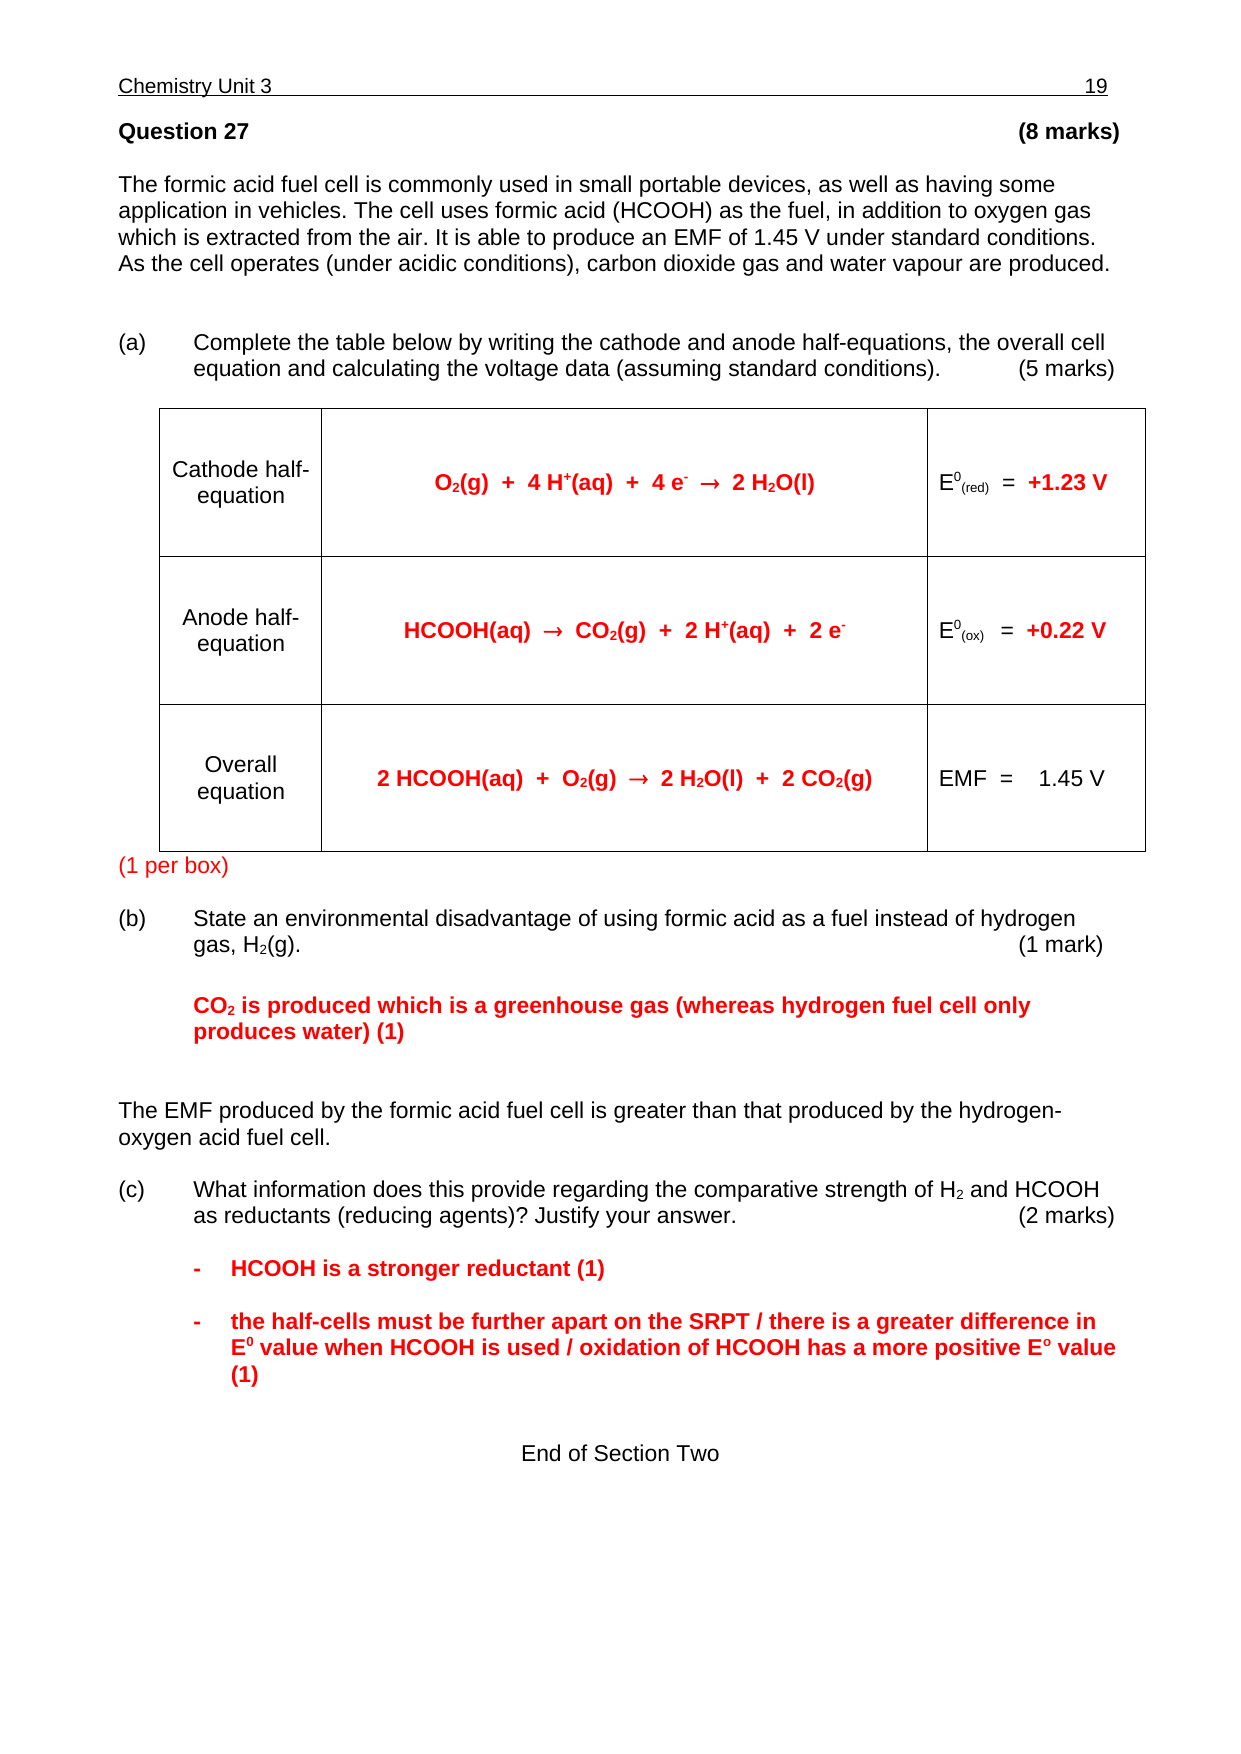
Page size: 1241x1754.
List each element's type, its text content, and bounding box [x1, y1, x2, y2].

text (b) State an environmental disadvantage of using formic acid as a fuel instead of hydrogen gas, H2(g). (1 mark) [118, 905, 1122, 958]
text (a) Complete the table below by writing the cathode and anode half-equations, the overall cell equation and calculating the voltage data (assuming standard conditions). (5 marks) [118, 329, 1122, 382]
table_header O2(g) + 4 H+(aq) + 4 e- 2 H2O(l) [322, 409, 927, 556]
text (c) What information does this provide regarding the comparative strength of H2 and HCOOH as reductants (reducing agents)? Justify your answer. (2 marks) [118, 1176, 1122, 1229]
table_cell Anode half-equation [160, 557, 321, 703]
table_cell 2 HCOOH(aq) + O2(g) 2 H2O(l) + 2 CO2(g) [322, 705, 927, 851]
list HCOOH is a stronger reductant (1) [193, 1255, 1122, 1282]
table_header Cathode half-equation [160, 409, 321, 556]
table_cell E0(ox) = +0.22 V [928, 557, 1145, 703]
text The formic acid fuel cell is commonly used in small portable devices, as well as having some application in vehicles. The cell uses formic acid (HCOOH) as the fuel, in addition to oxygen gas which is extracted from the air. It is able to produce an EMF of 1.45 V under standard conditions. As the cell operates (under acidic conditions), carbon dioxide gas and water vapour are produced. [118, 171, 1122, 276]
table_header E0(red) = +1.23 V [928, 409, 1145, 556]
table_cell EMF = 1.45 V [928, 705, 1145, 851]
text Question 27 (8 marks) [118, 118, 1122, 144]
text End of Section Two [118, 1440, 1122, 1466]
table_cell Overall equation [160, 705, 321, 851]
text CO2 is produced which is a greenhouse gas (whereas hydrogen fuel cell only produces water) (1) [193, 992, 1122, 1044]
table_cell HCOOH(aq) CO2(g) + 2 H+(aq) + 2 e- [322, 557, 927, 703]
text (1 per box) [118, 852, 1122, 878]
list the half-cells must be further apart on the SRPT / there is a greater difference in E0 value when HCOOH is used / oxidation of HCOOH has a more positive Eo value (1) [193, 1308, 1122, 1387]
text The EMF produced by the formic acid fuel cell is greater than that produced by the hydrogen-oxygen acid fuel cell. [118, 1097, 1122, 1150]
